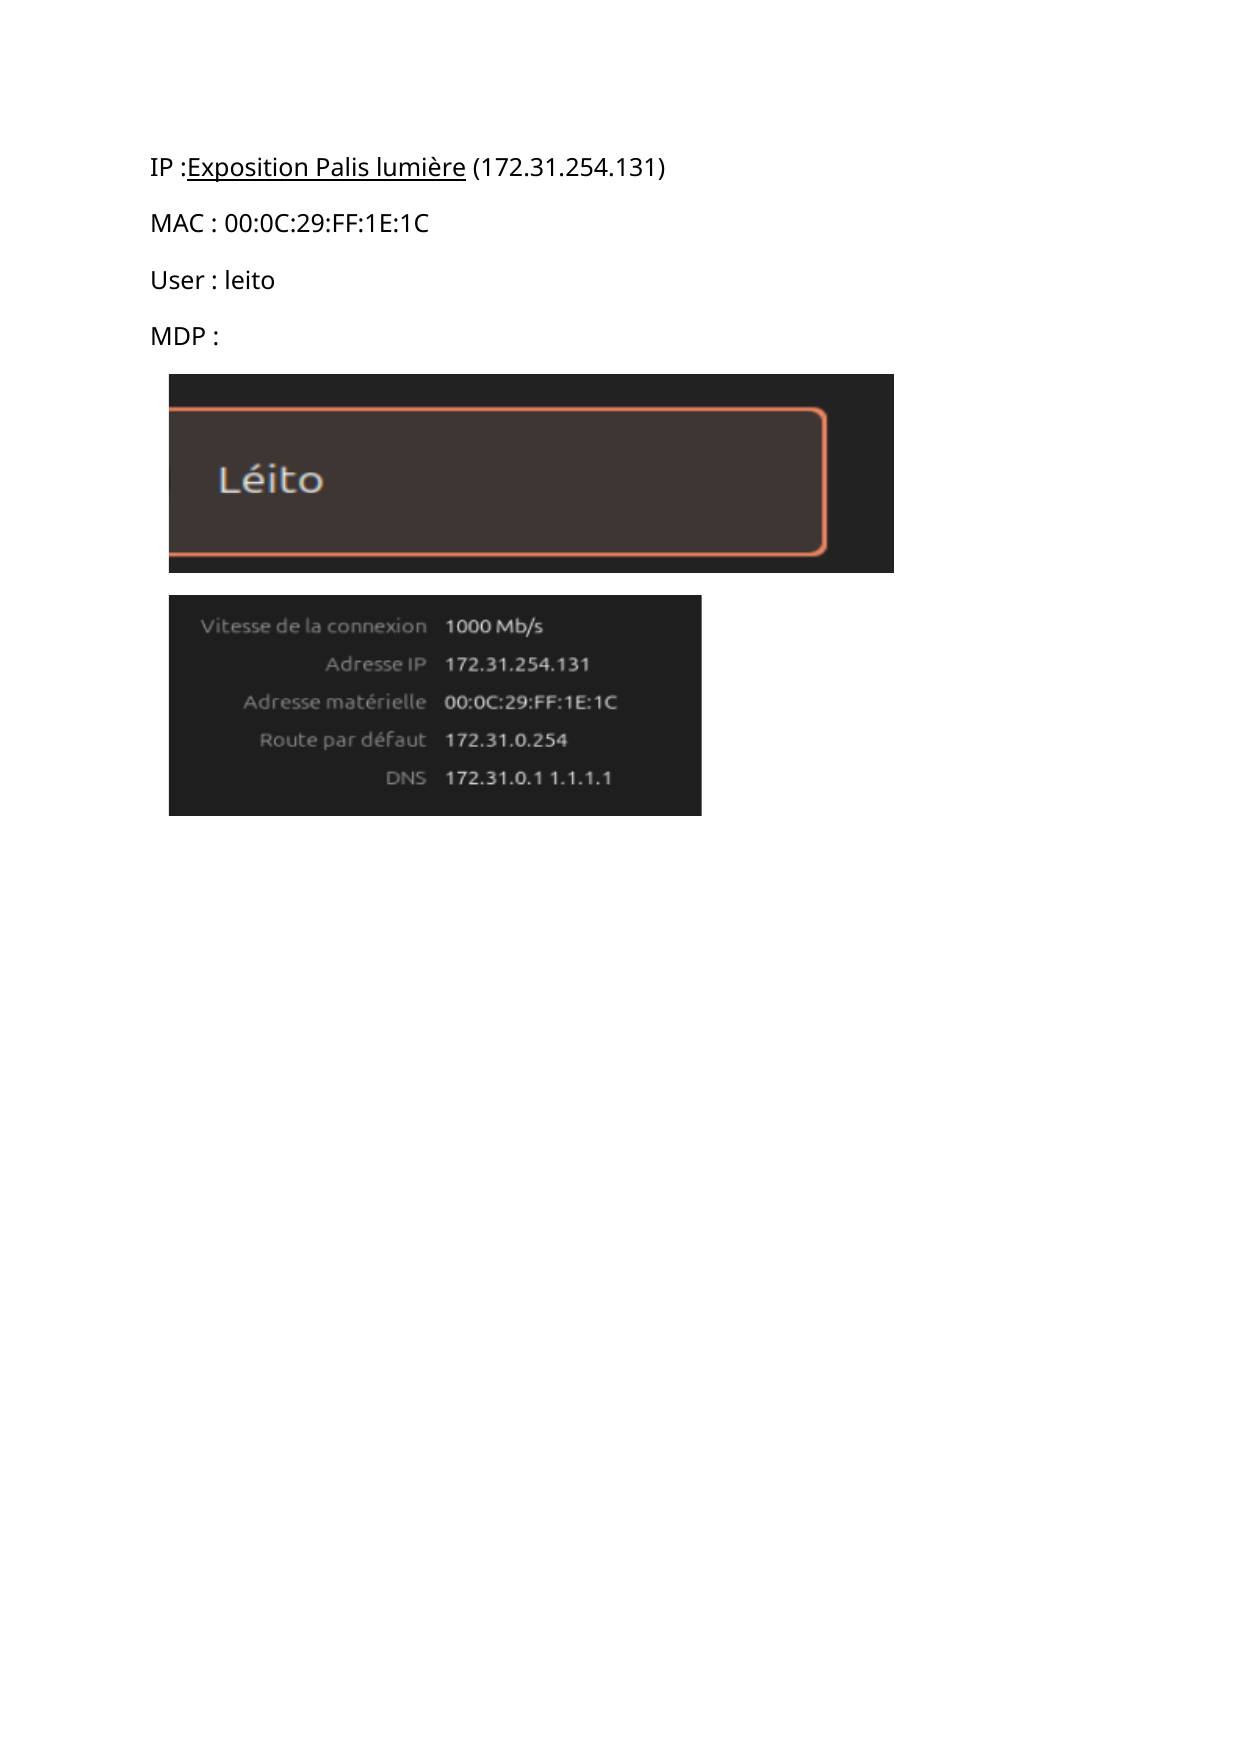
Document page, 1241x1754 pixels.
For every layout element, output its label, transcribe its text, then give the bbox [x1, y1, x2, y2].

text User : leito [150, 262, 1090, 296]
text MDP : [150, 318, 1090, 352]
text IP :Exposition Palis lumière (172.31.254.131) [150, 150, 1090, 184]
text MAC : 00:0C:29:FF:1E:1C [150, 206, 1090, 240]
